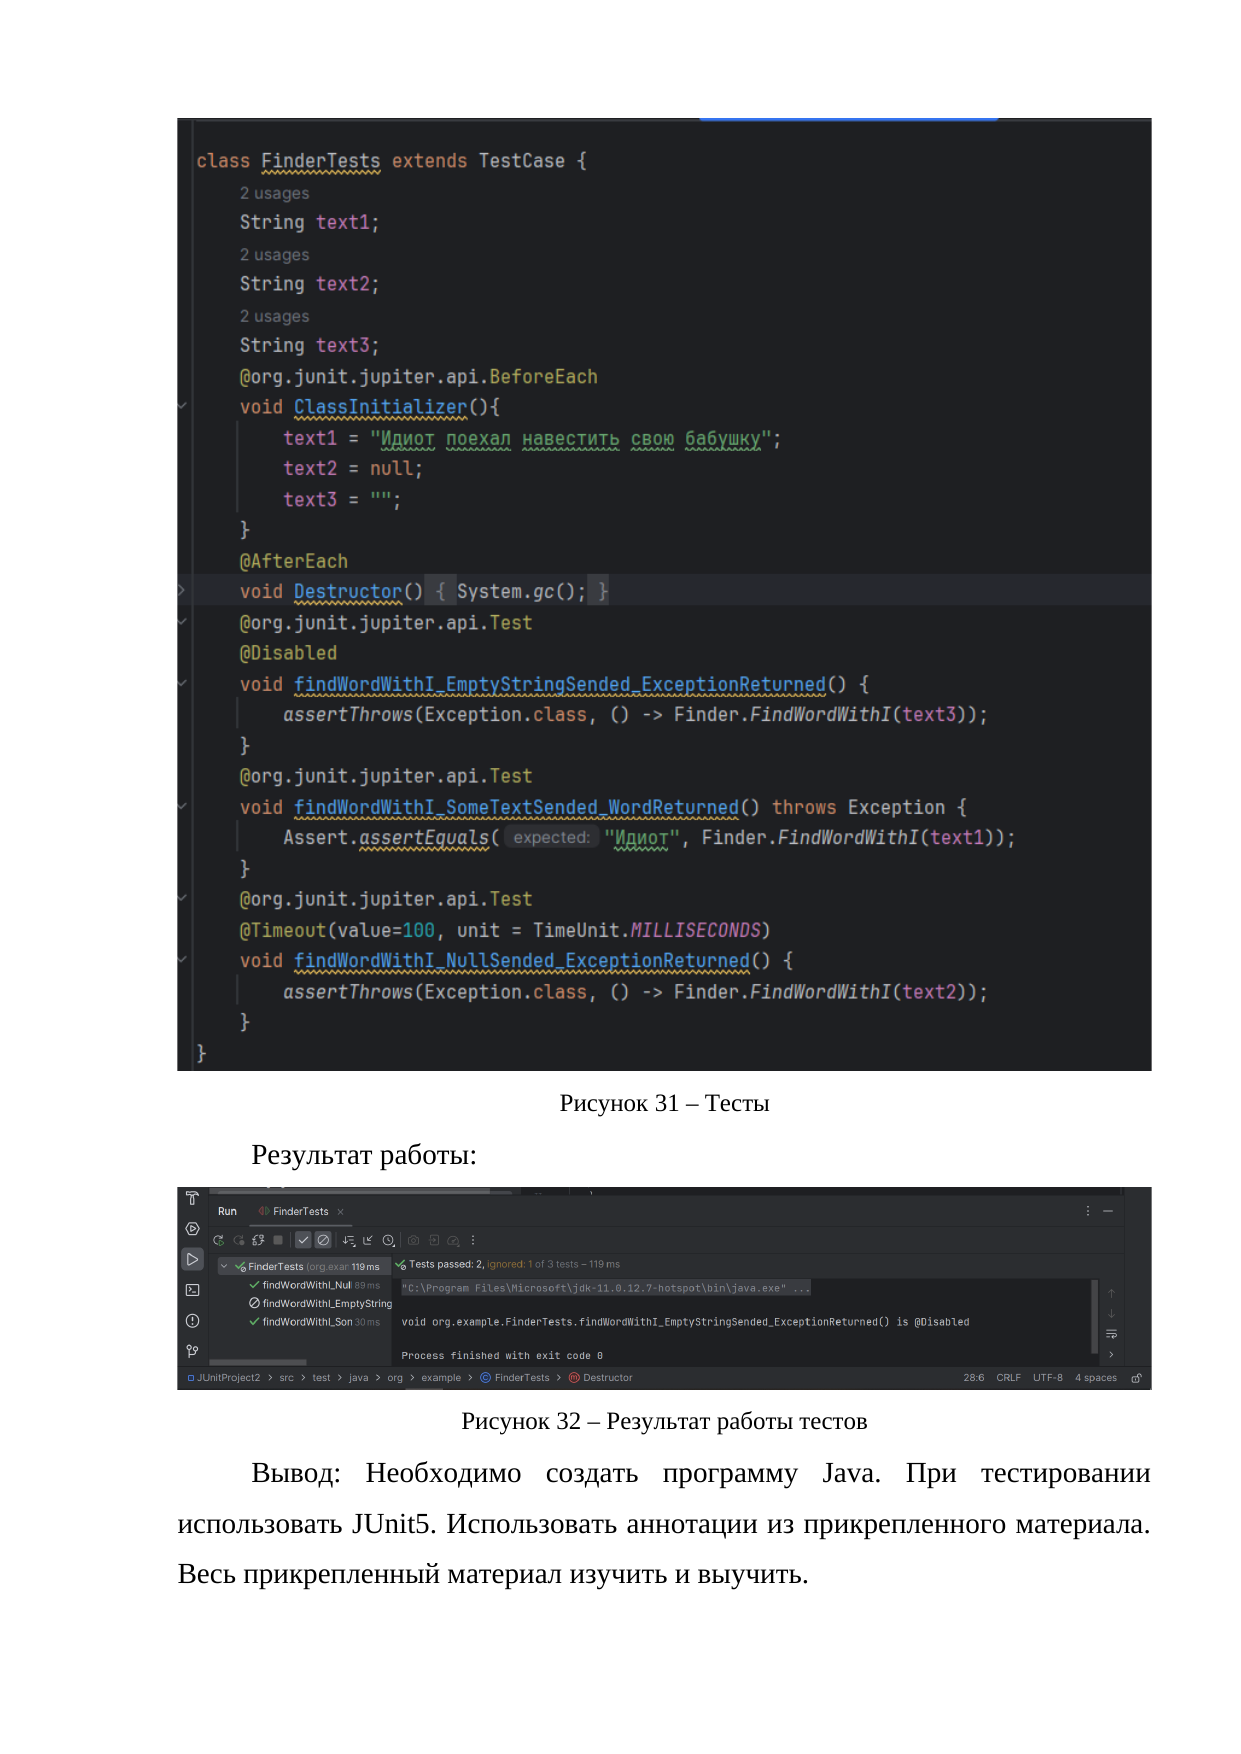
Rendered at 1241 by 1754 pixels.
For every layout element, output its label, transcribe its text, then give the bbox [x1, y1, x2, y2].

text Рисунок 32 – Результат работы тестов [177, 1406, 1152, 1435]
text Рисунок 31 – Тесты [177, 1088, 1152, 1116]
picture [177, 1187, 1152, 1390]
text Вывод: Необходимо создать программу Java. При тестировании использовать JUnit5. Использовать аннотации из прикрепленного материала. Весь прикрепленный материал изучить и выучить. [177, 1456, 1152, 1590]
text Результат работы: [177, 1137, 1152, 1171]
picture [177, 118, 1152, 1071]
